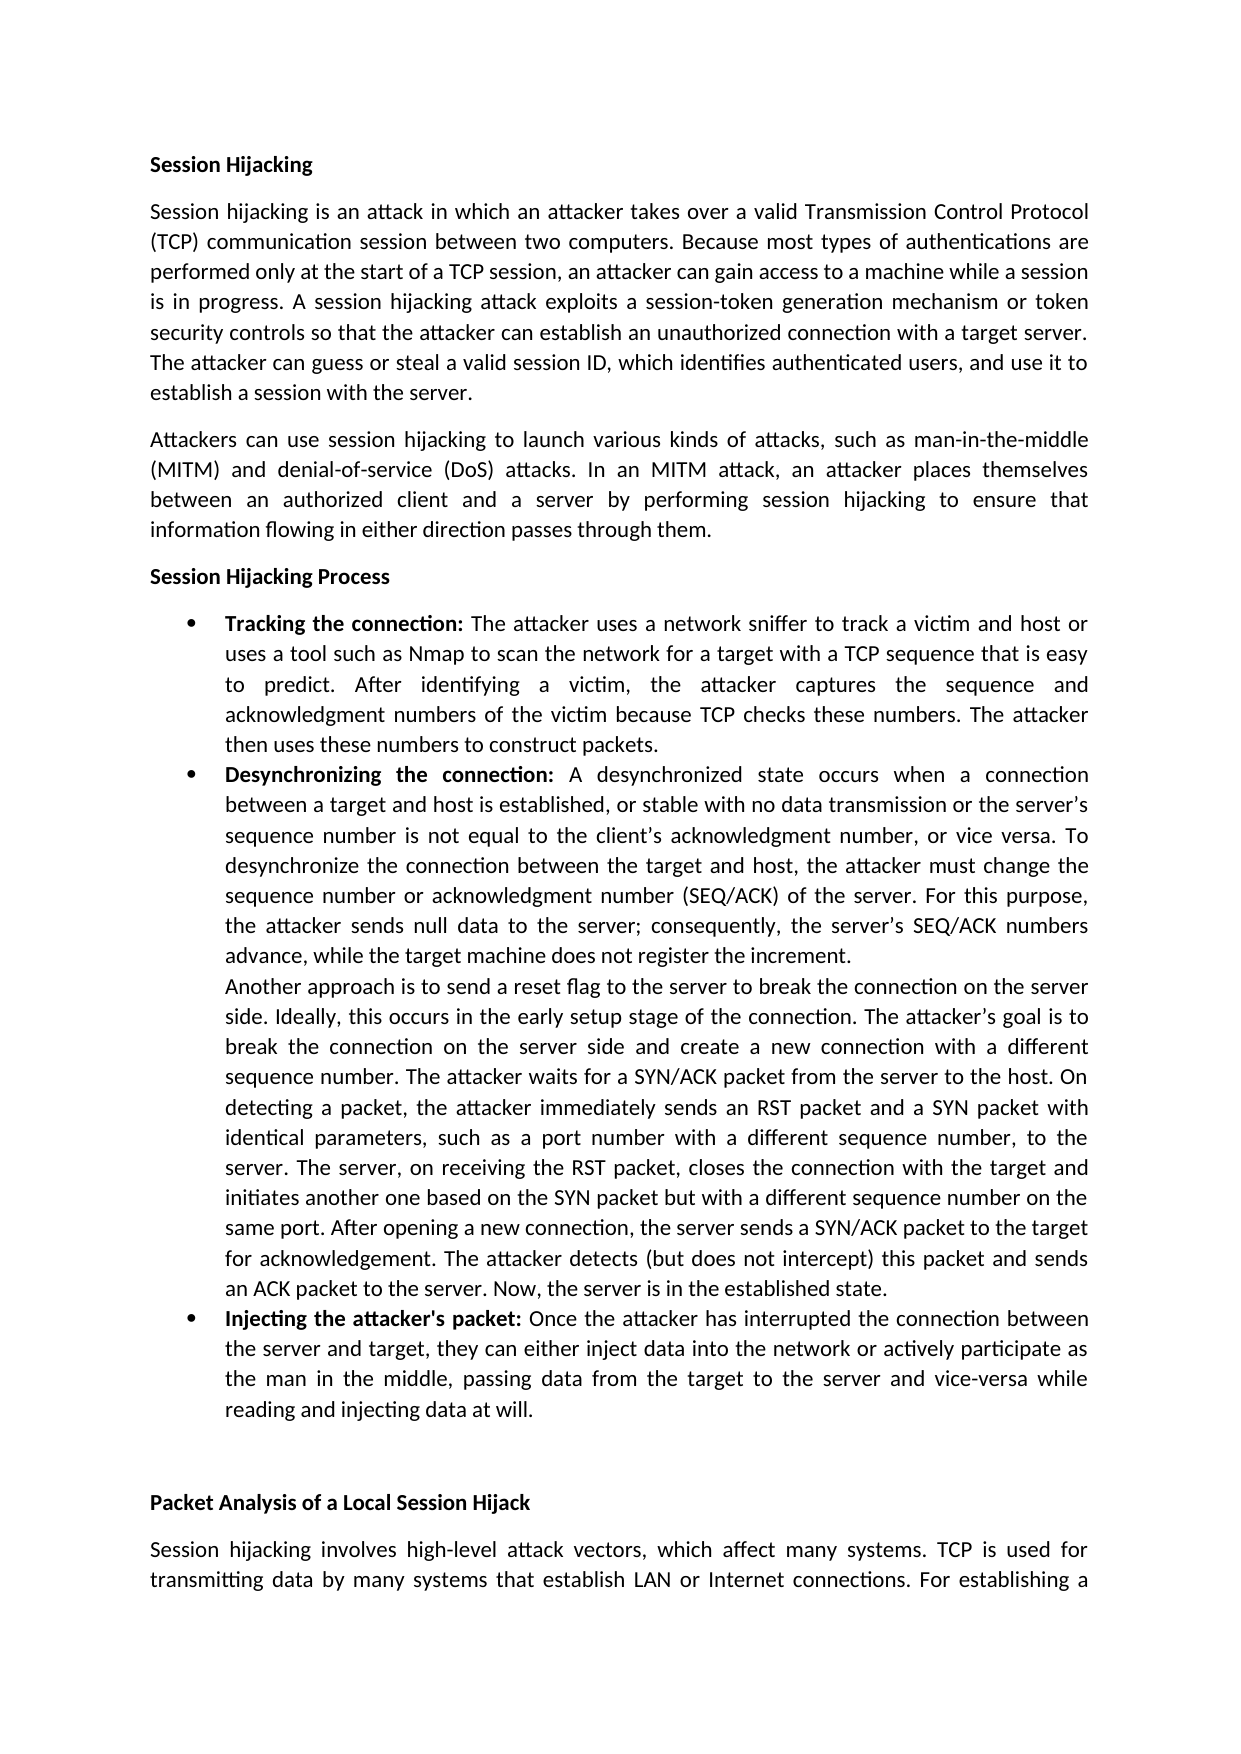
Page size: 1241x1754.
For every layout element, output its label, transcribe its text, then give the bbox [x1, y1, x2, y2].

text Session Hijacking [150, 150, 1090, 178]
list Injecting the attacker's packet: Once the attacker has interrupted the connection between the server and target, they can either inject data into the network or actively participate as the man in the middle, passing data from the target to the server and vice-versa while reading and injecting data at will. [187, 1304, 1090, 1423]
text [150, 1535, 1090, 1594]
text Packet Analysis of a Local Session Hijack [150, 1488, 1090, 1517]
list Tracking the connection: The attacker uses a network sniffer to track a victim and host or uses a tool such as Nmap to scan the network for a target with a TCP sequence that is easy to predict. After identifying a victim, the attacker captures the sequence and acknowledgment numbers of the victim because TCP checks these numbers. The attacker then uses these numbers to construct packets. [187, 609, 1090, 758]
text Attackers can use session hijacking to launch various kinds of attacks, such as man-in-the-middle (MITM) and denial-of-service (DoS) attacks. In an MITM attack, an attacker places themselves between an authorized client and a server by performing session hijacking to ensure that information flowing in either direction passes through them. [150, 425, 1090, 544]
text Session hijacking is an attack in which an attacker takes over a valid Transmission Control Protocol (TCP) communication session between two computers. Because most types of authentications are performed only at the start of a TCP session, an attacker can gain access to a machine while a session is in progress. A session hijacking attack exploits a session-token generation mechanism or token security controls so that the attacker can establish an unauthorized connection with a target server. The attacker can guess or steal a valid session ID, which identifies authenticated users, and use it to establish a session with the server. [150, 197, 1090, 406]
list Desynchronizing the connection: A desynchronized state occurs when a connection between a target and host is established, or stable with no data transmission or the server’s sequence number is not equal to the client’s acknowledgment number, or vice versa. To desynchronize the connection between the target and host, the attacker must change the sequence number or acknowledgment number (SEQ/ACK) of the server. For this purpose, the attacker sends null data to the server; consequently, the server’s SEQ/ACK numbers advance, while the target machine does not register the increment. [187, 760, 1090, 970]
list Another approach is to send a reset flag to the server to break the connection on the server side. Ideally, this occurs in the early setup stage of the connection. The attacker’s goal is to break the connection on the server side and create a new connection with a different sequence number. The attacker waits for a SYN/ACK packet from the server to the host. On detecting a packet, the attacker immediately sends an RST packet and a SYN packet with identical parameters, such as a port number with a different sequence number, to the server. The server, on receiving the RST packet, closes the connection with the target and initiates another one based on the SYN packet but with a different sequence number on the same port. After opening a new connection, the server sends a SYN/ACK packet to the target for acknowledgement. The attacker detects (but does not intercept) this packet and sends an ACK packet to the server. Now, the server is in the established state. [225, 972, 1090, 1302]
text Session Hijacking Process [150, 562, 1090, 591]
